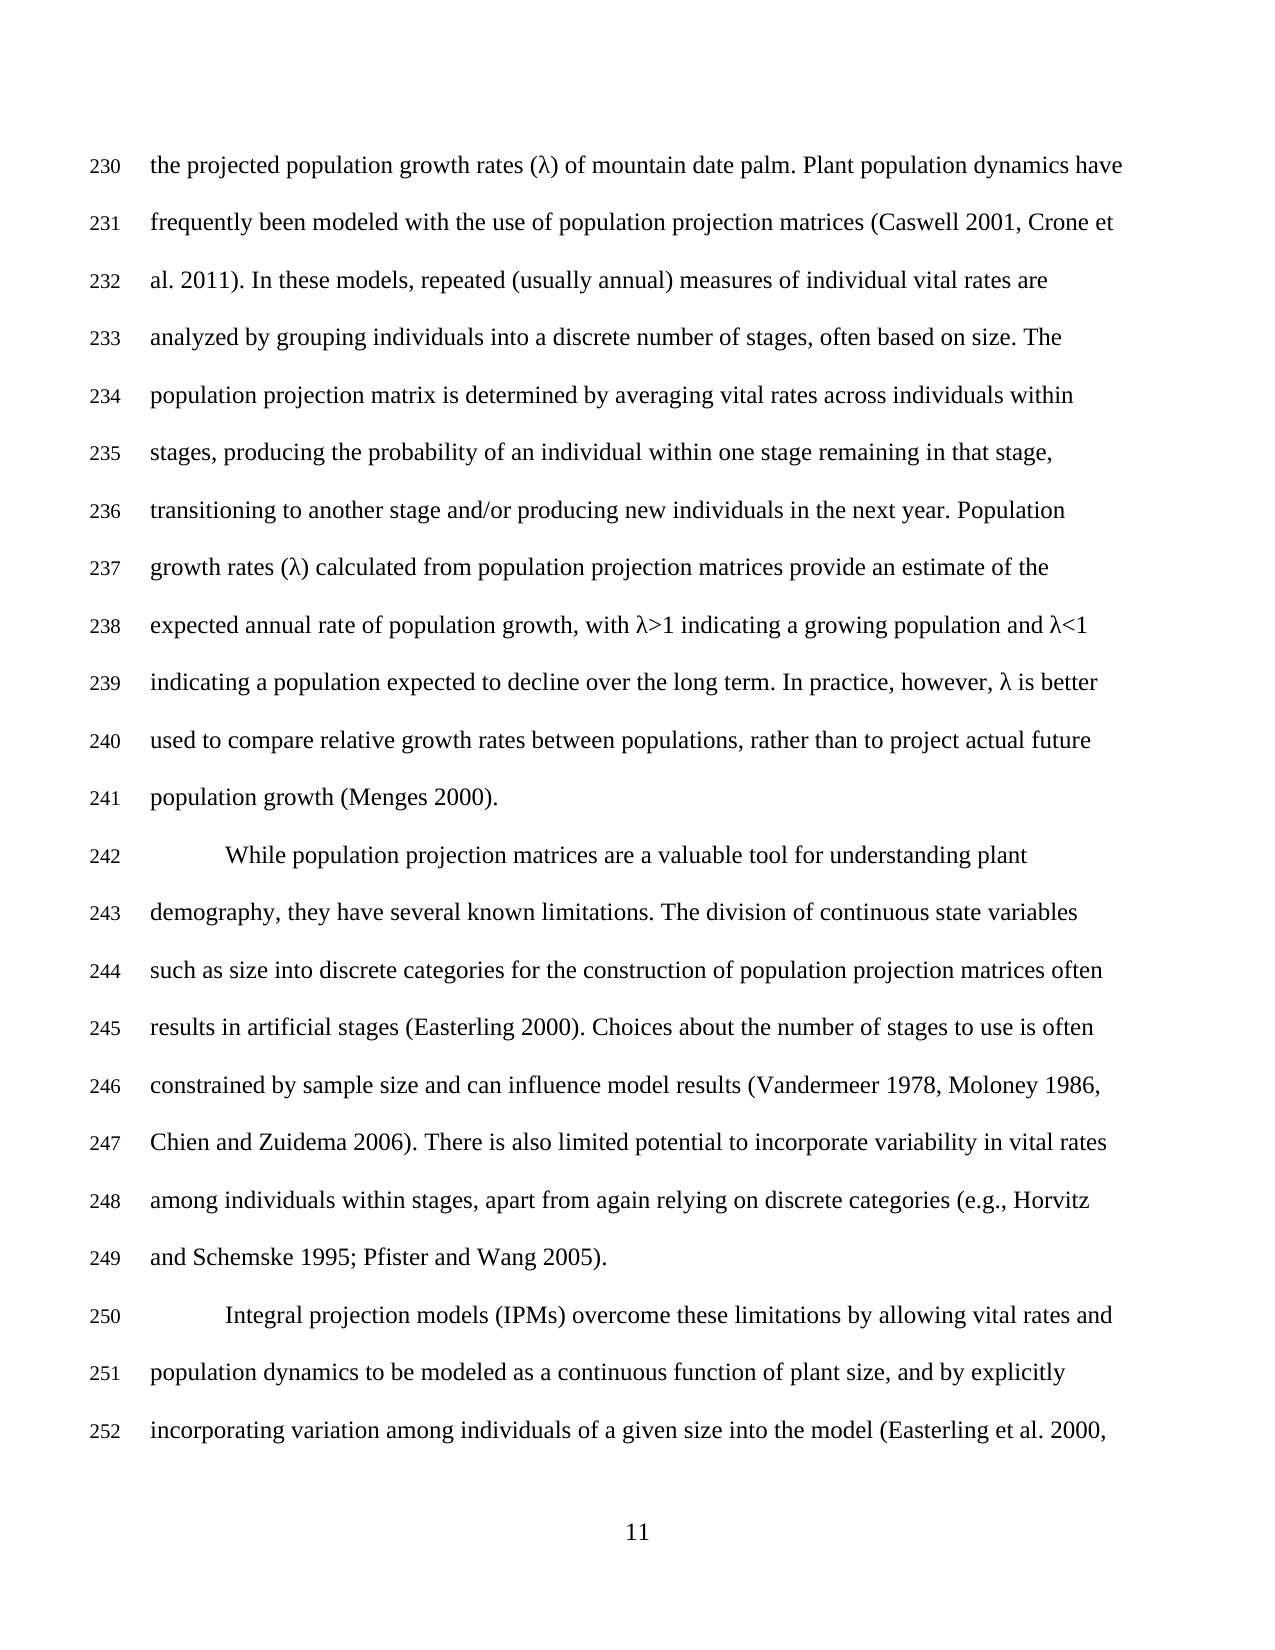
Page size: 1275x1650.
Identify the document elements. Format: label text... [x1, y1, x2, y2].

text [150, 1300, 1125, 1444]
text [150, 150, 1125, 811]
text While population projection matrices are a valuable tool for understanding plant demography, they have several known limitations. The division of continuous state variables such as size into discrete categories for the construction of population projection matrices often results in artificial stages (Easterling 2000). Choices about the number of stages to use is often constrained by sample size and can influence model results (Vandermeer 1978, Moloney 1986, Chien and Zuidema 2006). There is also limited potential to incorporate variability in vital rates among individuals within stages, apart from again relying on discrete categories (e.g., Horvitz and Schemske 1995; Pfister and Wang 2005). [150, 840, 1125, 1271]
